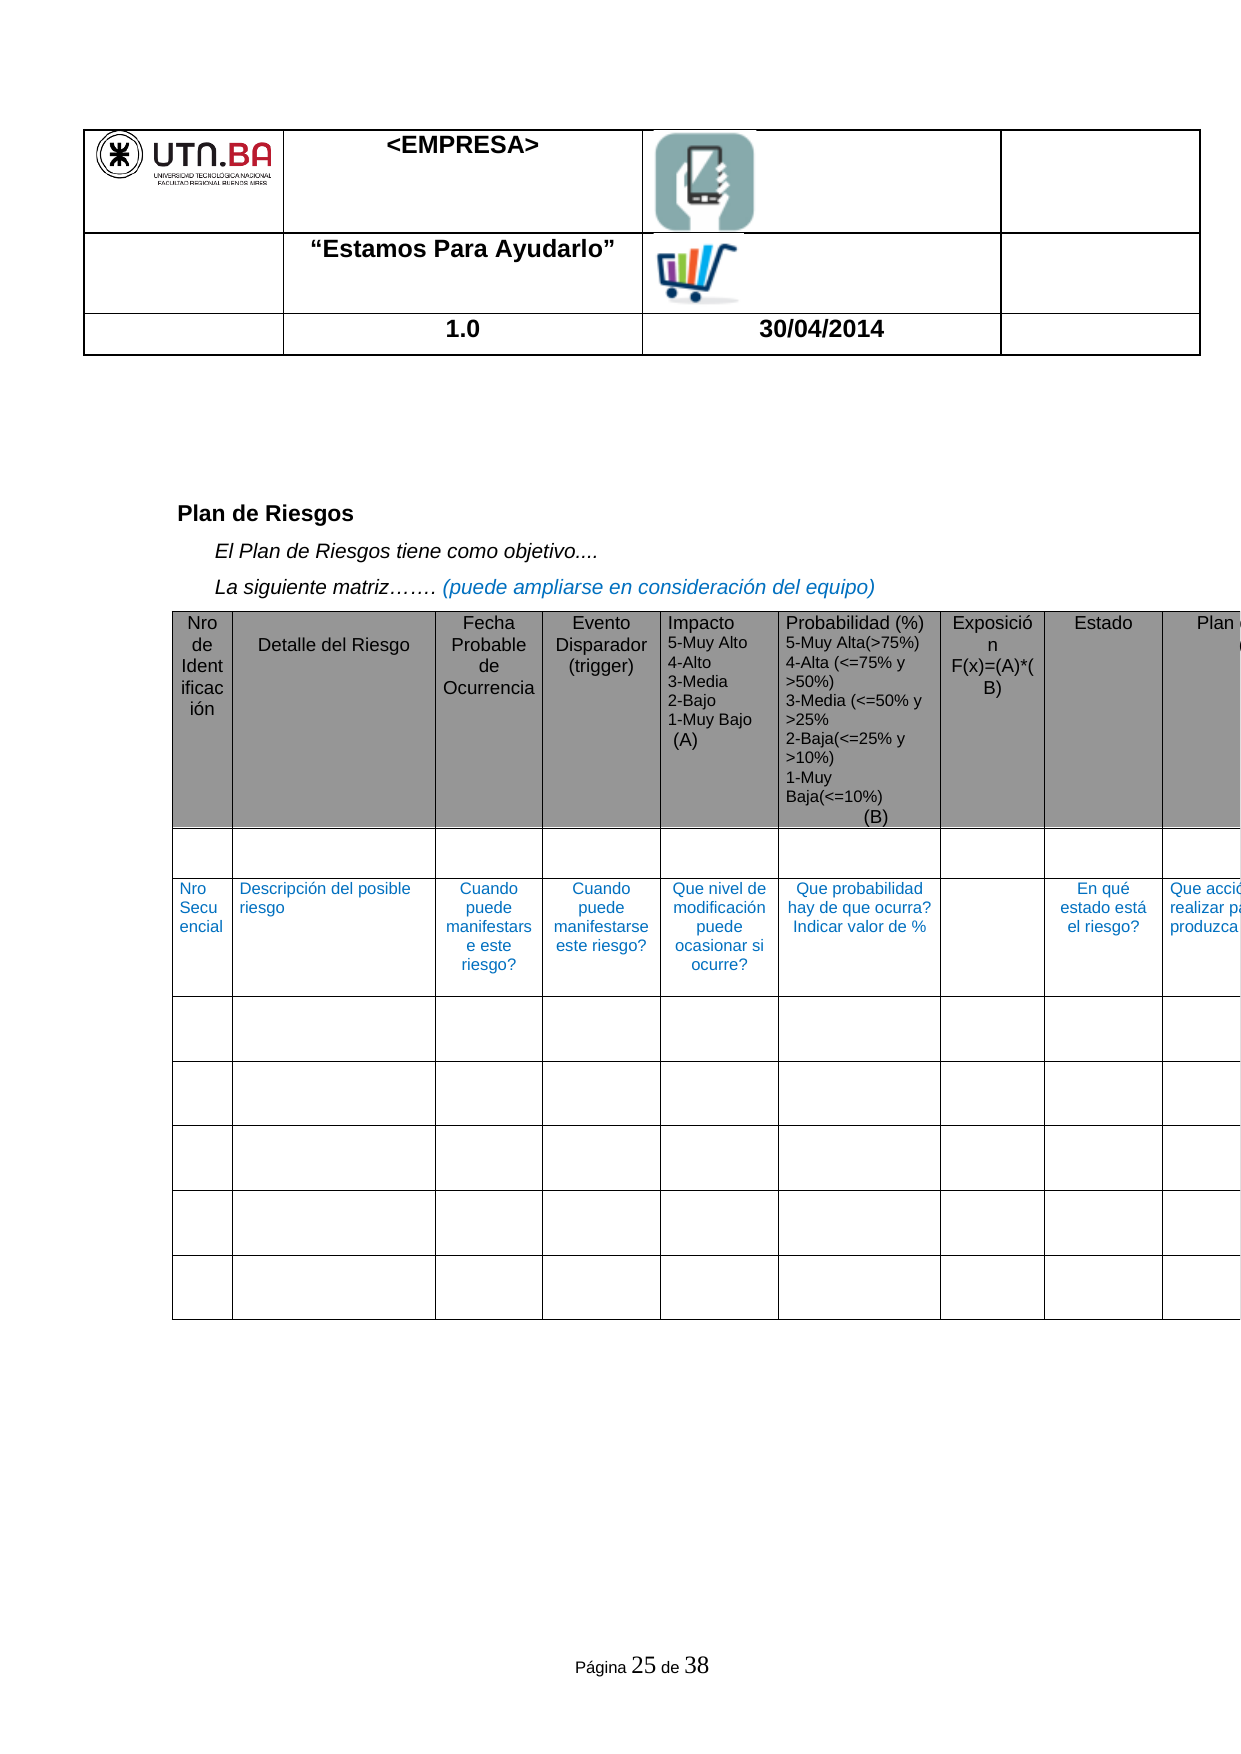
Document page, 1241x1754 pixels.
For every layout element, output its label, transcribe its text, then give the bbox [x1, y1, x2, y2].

table_cell [1163, 1191, 1240, 1254]
table_cell [1163, 829, 1240, 877]
table_cell [173, 1256, 232, 1319]
table_header Detalle del Riesgo [233, 612, 435, 827]
table_cell [173, 997, 232, 1061]
table_cell [543, 829, 660, 877]
table_cell [233, 1062, 435, 1125]
table_cell [941, 879, 1044, 996]
text El Plan de Riesgos tiene como objetivo.... [177, 539, 1107, 563]
table_cell [543, 1191, 660, 1254]
table_cell [779, 1256, 940, 1319]
table_cell [661, 997, 778, 1061]
picture [653, 130, 757, 232]
table_cell [661, 1191, 778, 1254]
table_cell Nro Secuencial [173, 879, 232, 996]
table_cell [661, 829, 778, 877]
table_cell [941, 1062, 1044, 1125]
table_cell [1045, 1062, 1162, 1125]
table_cell [173, 1191, 232, 1254]
table_header Fecha Probable de Ocurrencia [436, 612, 542, 827]
table_cell [543, 1256, 660, 1319]
table_cell Que probabilidad hay de que ocurra? Indicar valor de % [779, 879, 940, 996]
table_cell [436, 1191, 542, 1254]
table_cell [1163, 1256, 1240, 1319]
table_cell [436, 1062, 542, 1125]
table_cell [779, 829, 940, 877]
table_header Estado [1045, 612, 1162, 827]
table_cell [941, 1126, 1044, 1190]
table_header Plan de Mitigación (Acción) [1163, 612, 1240, 827]
table_cell [1045, 1126, 1162, 1190]
table_cell [941, 1191, 1044, 1254]
table_cell [233, 1256, 435, 1319]
table_header Exposición F(x)=(A)*(B) [941, 612, 1044, 827]
table_cell [1045, 997, 1162, 1061]
table_cell [779, 1126, 940, 1190]
table_cell En qué estado está el riesgo? [1045, 879, 1162, 996]
picture [96, 130, 271, 185]
table_header Nro de Identificación [173, 612, 232, 827]
table_cell [233, 829, 435, 877]
table_header Impacto 5-Muy Alto 4-Alto 3-Media 2-Bajo 1-Muy Bajo (A) [661, 612, 778, 827]
picture [653, 233, 744, 311]
text Plan de Riesgos [177, 500, 1107, 526]
table_cell [173, 829, 232, 877]
table_cell [543, 997, 660, 1061]
table_cell [661, 1062, 778, 1125]
table_cell [543, 1062, 660, 1125]
table_cell [941, 829, 1044, 877]
table_cell [233, 1191, 435, 1254]
table_cell [233, 997, 435, 1061]
table_cell Que acción habría que realizar para evitar que se produzca el riesgos? [1163, 879, 1240, 996]
table_header Probabilidad (%) 5-Muy Alta(>75%) 4-Alta (<=75% y >50%) 3-Media (<=50% y >25% 2-Baja(<=25% y >10%) 1-Muy Baja(<=10%) (B) [779, 612, 940, 827]
table_cell [436, 997, 542, 1061]
table_cell [543, 1126, 660, 1190]
table_cell [1045, 1256, 1162, 1319]
table_cell [233, 1126, 435, 1190]
table_cell [661, 1126, 778, 1190]
table_cell [779, 1191, 940, 1254]
table_cell [436, 829, 542, 877]
table_cell [661, 1256, 778, 1319]
table_cell [941, 997, 1044, 1061]
table_cell Que nivel de modificación puede ocasionar si ocurre? [661, 879, 778, 996]
table_cell Cuando puede manifestarse este riesgo? [543, 879, 660, 996]
table_cell [173, 1062, 232, 1125]
table_cell [1045, 1191, 1162, 1254]
table_cell [436, 1126, 542, 1190]
table_cell [779, 997, 940, 1061]
table_cell [779, 1062, 940, 1125]
table_cell Descripción del posible riesgo [233, 879, 435, 996]
table_cell Cuando puede manifestarse este riesgo? [436, 879, 542, 996]
table_header Evento Disparador (trigger) [543, 612, 660, 827]
table_cell [173, 1126, 232, 1190]
table_cell [1045, 829, 1162, 877]
text La siguiente matriz……. (puede ampliarse en consideración del equipo) [177, 575, 1107, 599]
table_cell [941, 1256, 1044, 1319]
table_cell [436, 1256, 542, 1319]
table_cell [1163, 1126, 1240, 1190]
table_cell [1163, 1062, 1240, 1125]
table_cell [1163, 997, 1240, 1061]
